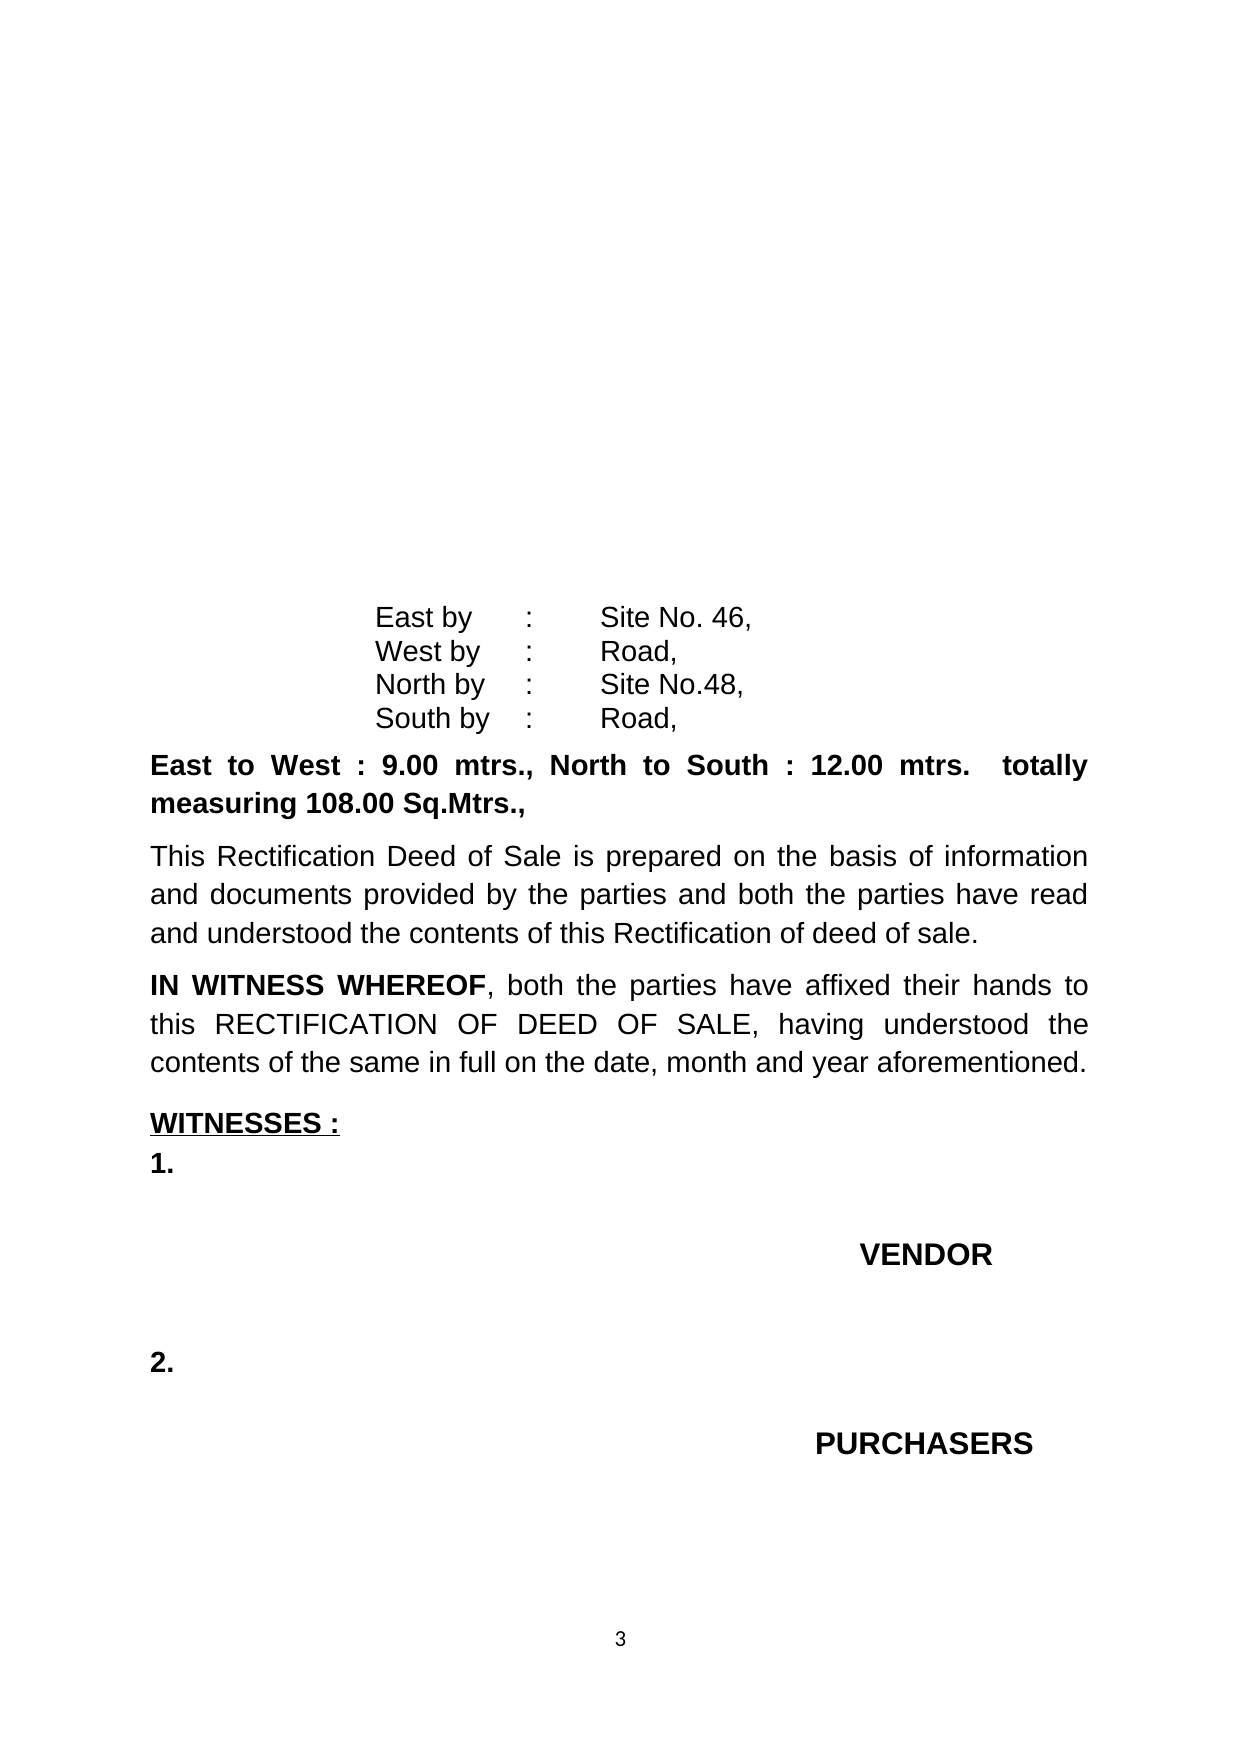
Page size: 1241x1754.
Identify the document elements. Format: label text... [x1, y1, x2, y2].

text PURCHASERS [150, 1425, 1090, 1461]
text East to West : 9.00 mtrs., North to South : 12.00 mtrs. totally measuring 108.00 Sq.Mtrs., [150, 748, 1090, 820]
text This Rectification Deed of Sale is prepared on the basis of information and documents provided by the parties and both the parties have read and understood the contents of this Rectification of deed of sale. [150, 839, 1090, 949]
subtitle East by : Site No. 46, [375, 600, 1090, 633]
text 2. [150, 1345, 1090, 1378]
text 1. [150, 1146, 1090, 1179]
subtitle North by : Site No.48, [375, 667, 1090, 701]
subtitle South by : Road, [300, 701, 1090, 734]
text VENDOR [150, 1186, 1090, 1274]
subtitle West by : Road, [375, 633, 1090, 667]
text IN WITNESS WHEREOF, both the parties have affixed their hands to this RECTIFICATION OF DEED OF SALE, having understood the contents of the same in full on the date, month and year aforementioned. [150, 968, 1090, 1079]
text WITNESSES : [150, 1106, 1090, 1139]
